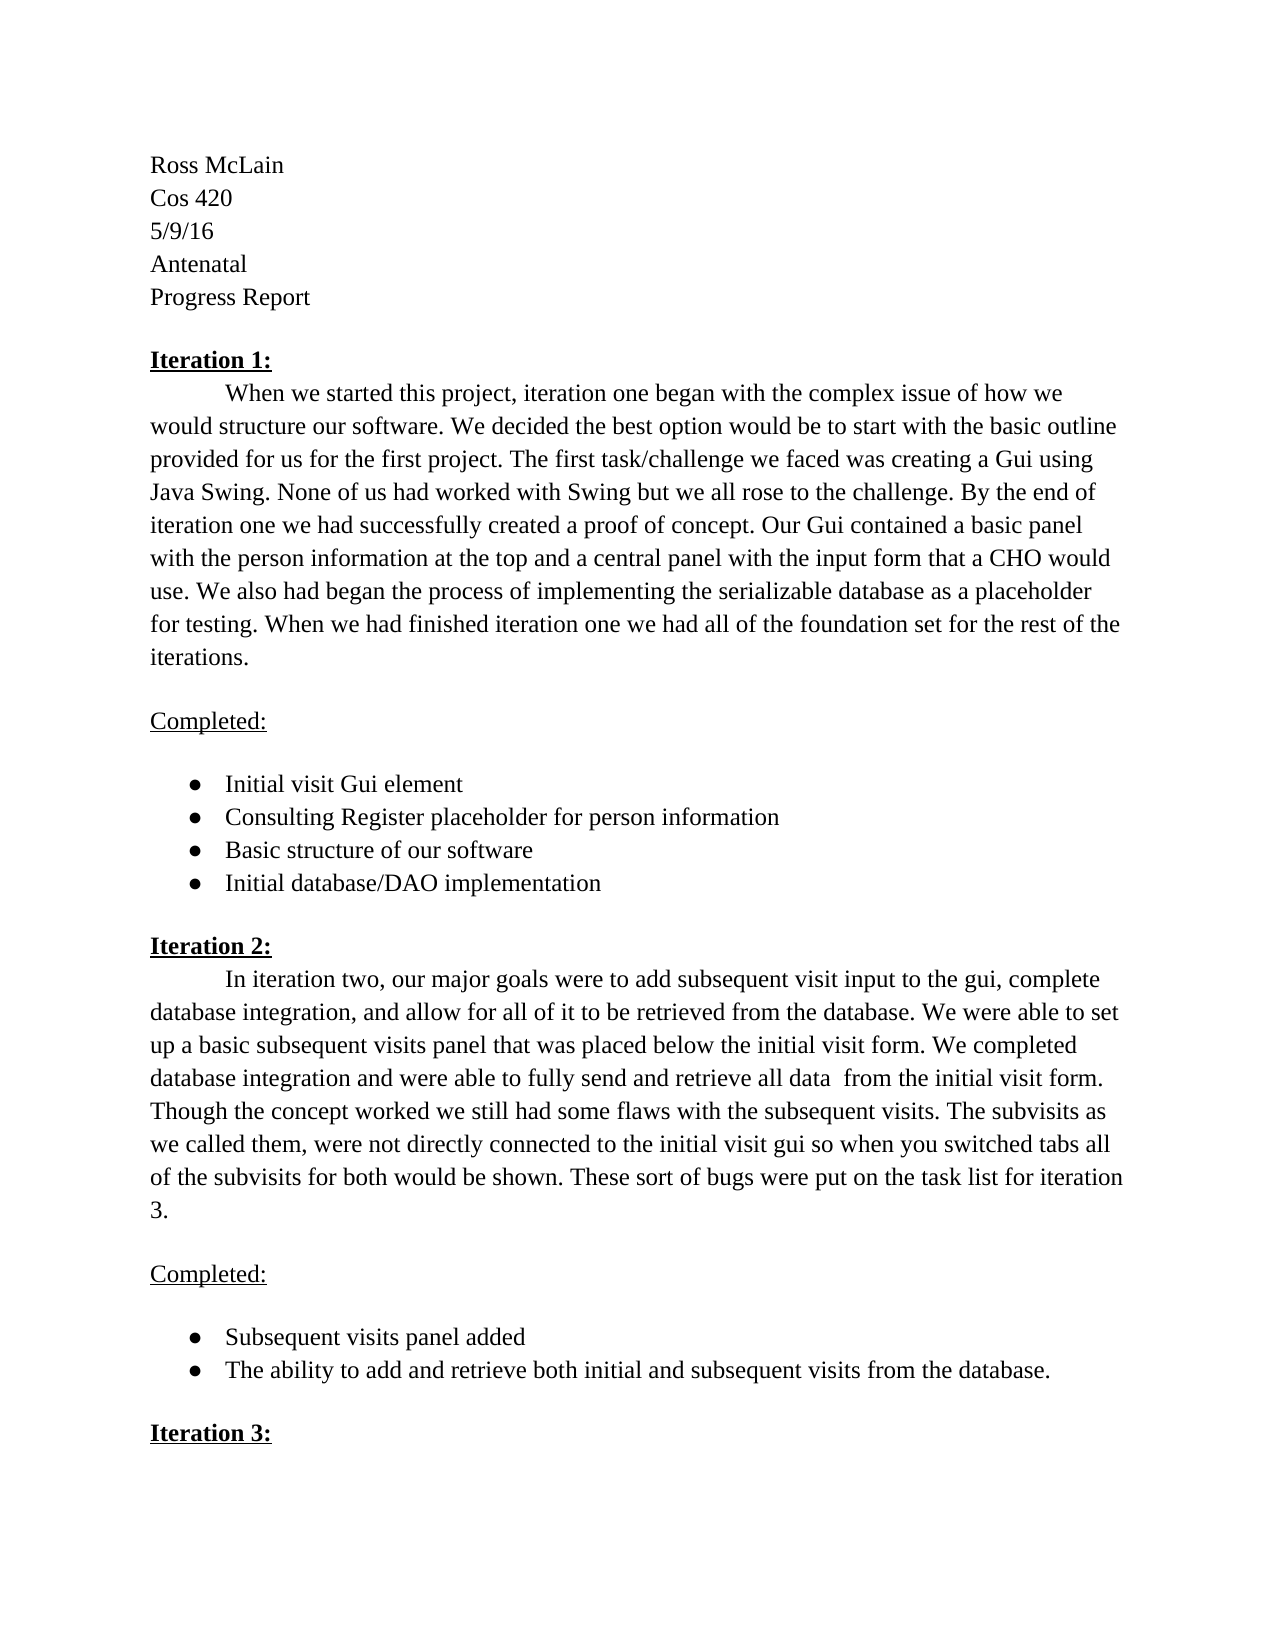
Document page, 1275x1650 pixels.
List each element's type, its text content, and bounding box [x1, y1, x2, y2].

list Subsequent visits panel added [187, 1322, 1125, 1351]
text Iteration 3: [150, 1418, 1125, 1447]
list The ability to add and retrieve both initial and subsequent visits from the database. [187, 1355, 1125, 1384]
text Completed: [150, 706, 1125, 734]
list Initial database/DAO implementation [187, 868, 1125, 897]
text Antenatal [150, 249, 1125, 278]
text Progress Report [150, 282, 1125, 311]
text Cos 420 [150, 183, 1125, 212]
list Consulting Register placeholder for person information [187, 802, 1125, 831]
text In iteration two, our major goals were to add subsequent visit input to the gui, complete database integration, and allow for all of it to be retrieved from the database. We were able to set up a basic subsequent visits panel that was placed below the initial visit form. We completed database integration and were able to fully send and retrieve all data from the initial visit form. Though the concept worked we still had some flaws with the subsequent visits. The subvisits as we called them, were not directly connected to the initial visit gui so when you switched tabs all of the subvisits for both would be shown. These sort of bugs were put on the task list for iteration 3. [150, 964, 1125, 1224]
text Completed: [150, 1259, 1125, 1287]
text 5/9/16 [150, 216, 1125, 245]
text When we started this project, iteration one began with the complex issue of how we would structure our software. We decided the best option would be to start with the basic outline provided for us for the first project. The first task/challenge we faced was creating a Gui using Java Swing. None of us had worked with Swing but we all rose to the challenge. By the end of iteration one we had successfully created a proof of concept. Our Gui contained a basic panel with the person information at the top and a central panel with the input form that a CHO would use. We also had began the process of implementing the serializable database as a placeholder for testing. When we had finished iteration one we had all of the foundation set for the rest of the iterations. [150, 378, 1125, 671]
text Ross McLain [150, 150, 1125, 179]
list Basic structure of our software [187, 835, 1125, 864]
text Iteration 1: [150, 345, 1125, 374]
text Iteration 2: [150, 931, 1125, 960]
list Initial visit Gui element [187, 769, 1125, 798]
